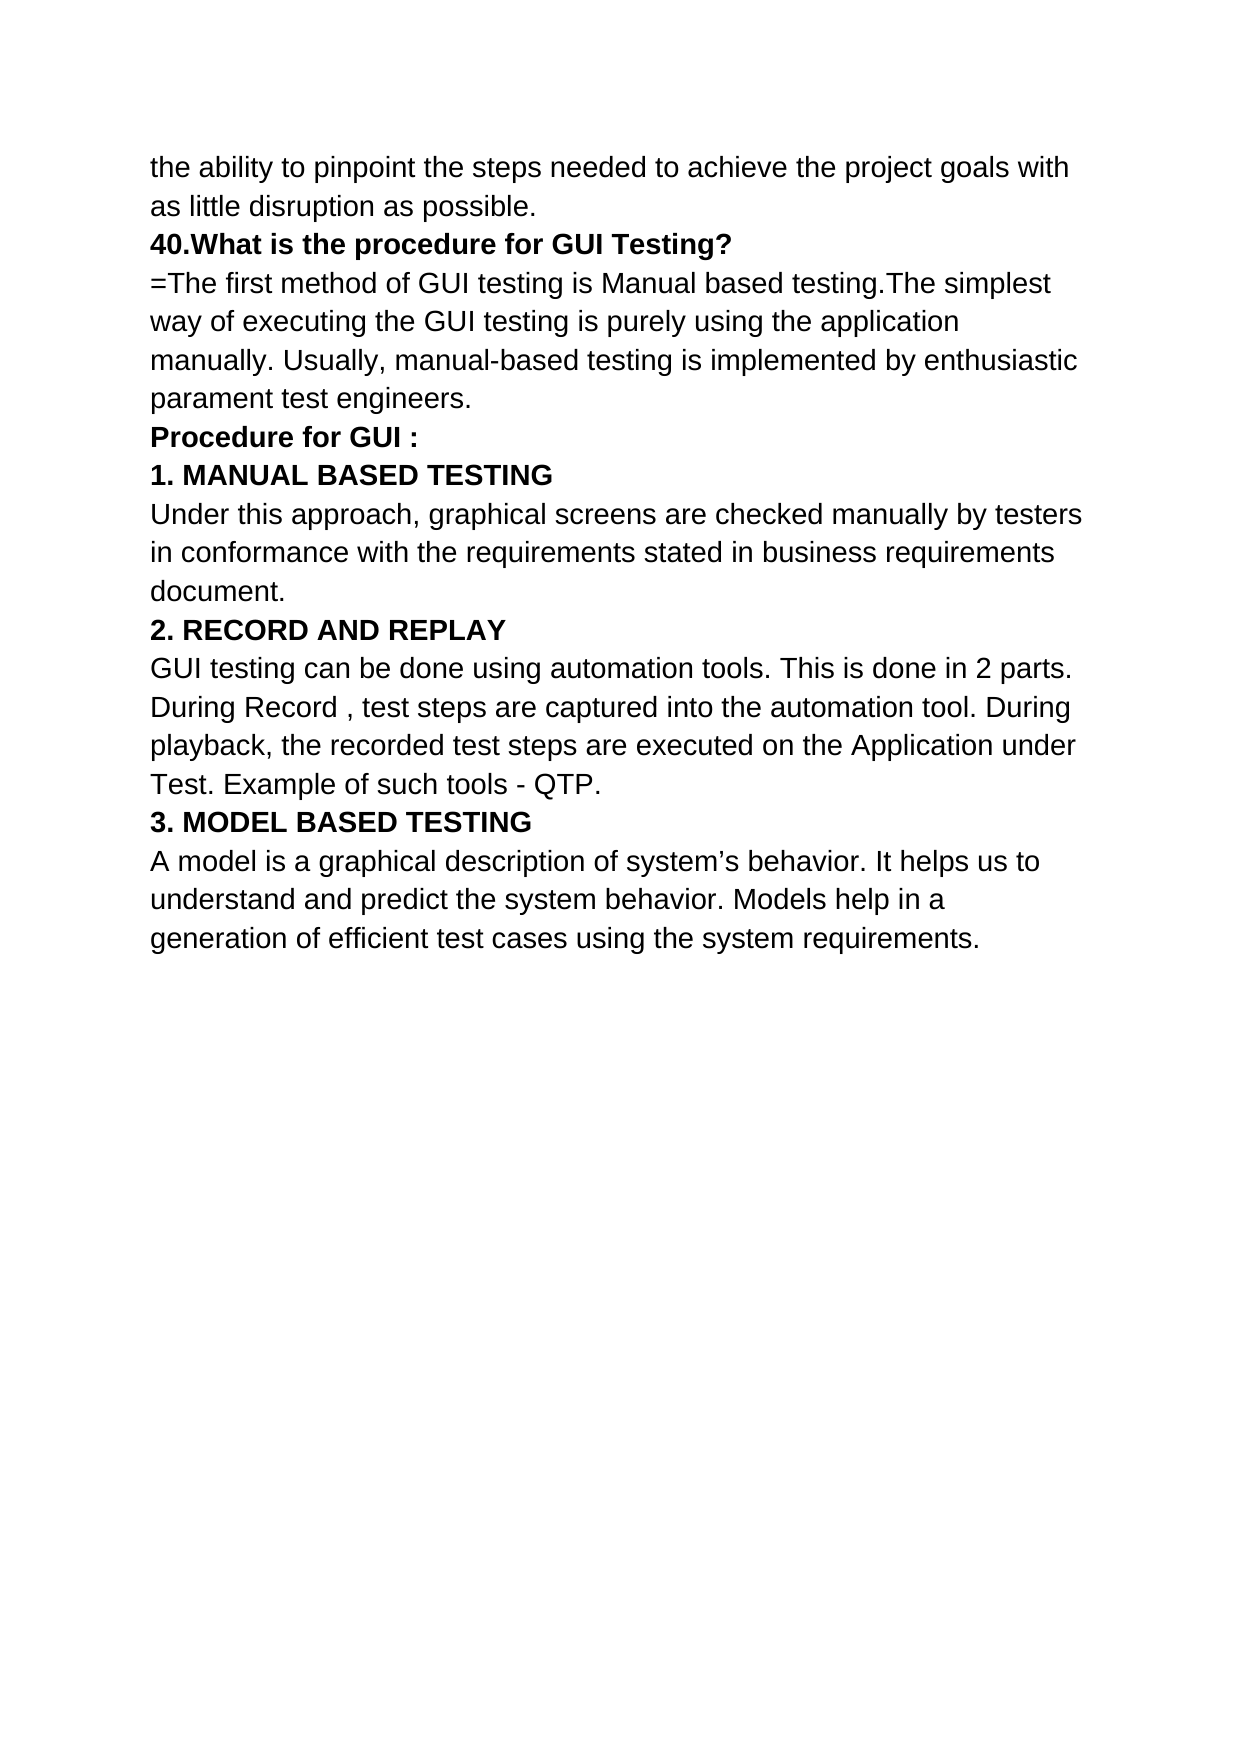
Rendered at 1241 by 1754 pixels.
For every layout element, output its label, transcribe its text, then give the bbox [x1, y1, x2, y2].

text 3. MODEL BASED TESTING [150, 805, 1090, 839]
text Procedure for GUI : [150, 420, 1090, 453]
text Under this approach, graphical screens are checked manually by testers in conformance with the requirements stated in business requirements document. [150, 497, 1090, 607]
text 1. MANUAL BASED TESTING [150, 458, 1090, 492]
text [150, 150, 1090, 222]
text GUI testing can be done using automation tools. This is done in 2 parts. During Record , test steps are captured into the automation tool. During playback, the recorded test steps are executed on the Application under Test. Example of such tools - QTP. [150, 651, 1090, 800]
text A model is a graphical description of system’s behavior. It helps us to understand and predict the system behavior. Models help in a generation of efficient test cases using the system requirements. [150, 844, 1090, 954]
text 40.What is the procedure for GUI Testing? [150, 227, 1090, 261]
text 2. RECORD AND REPLAY [150, 612, 1090, 646]
text =The first method of GUI testing is Manual based testing.The simplest way of executing the GUI testing is purely using the application manually. Usually, manual-based testing is implemented by enthusiastic parament test engineers. [150, 266, 1090, 415]
